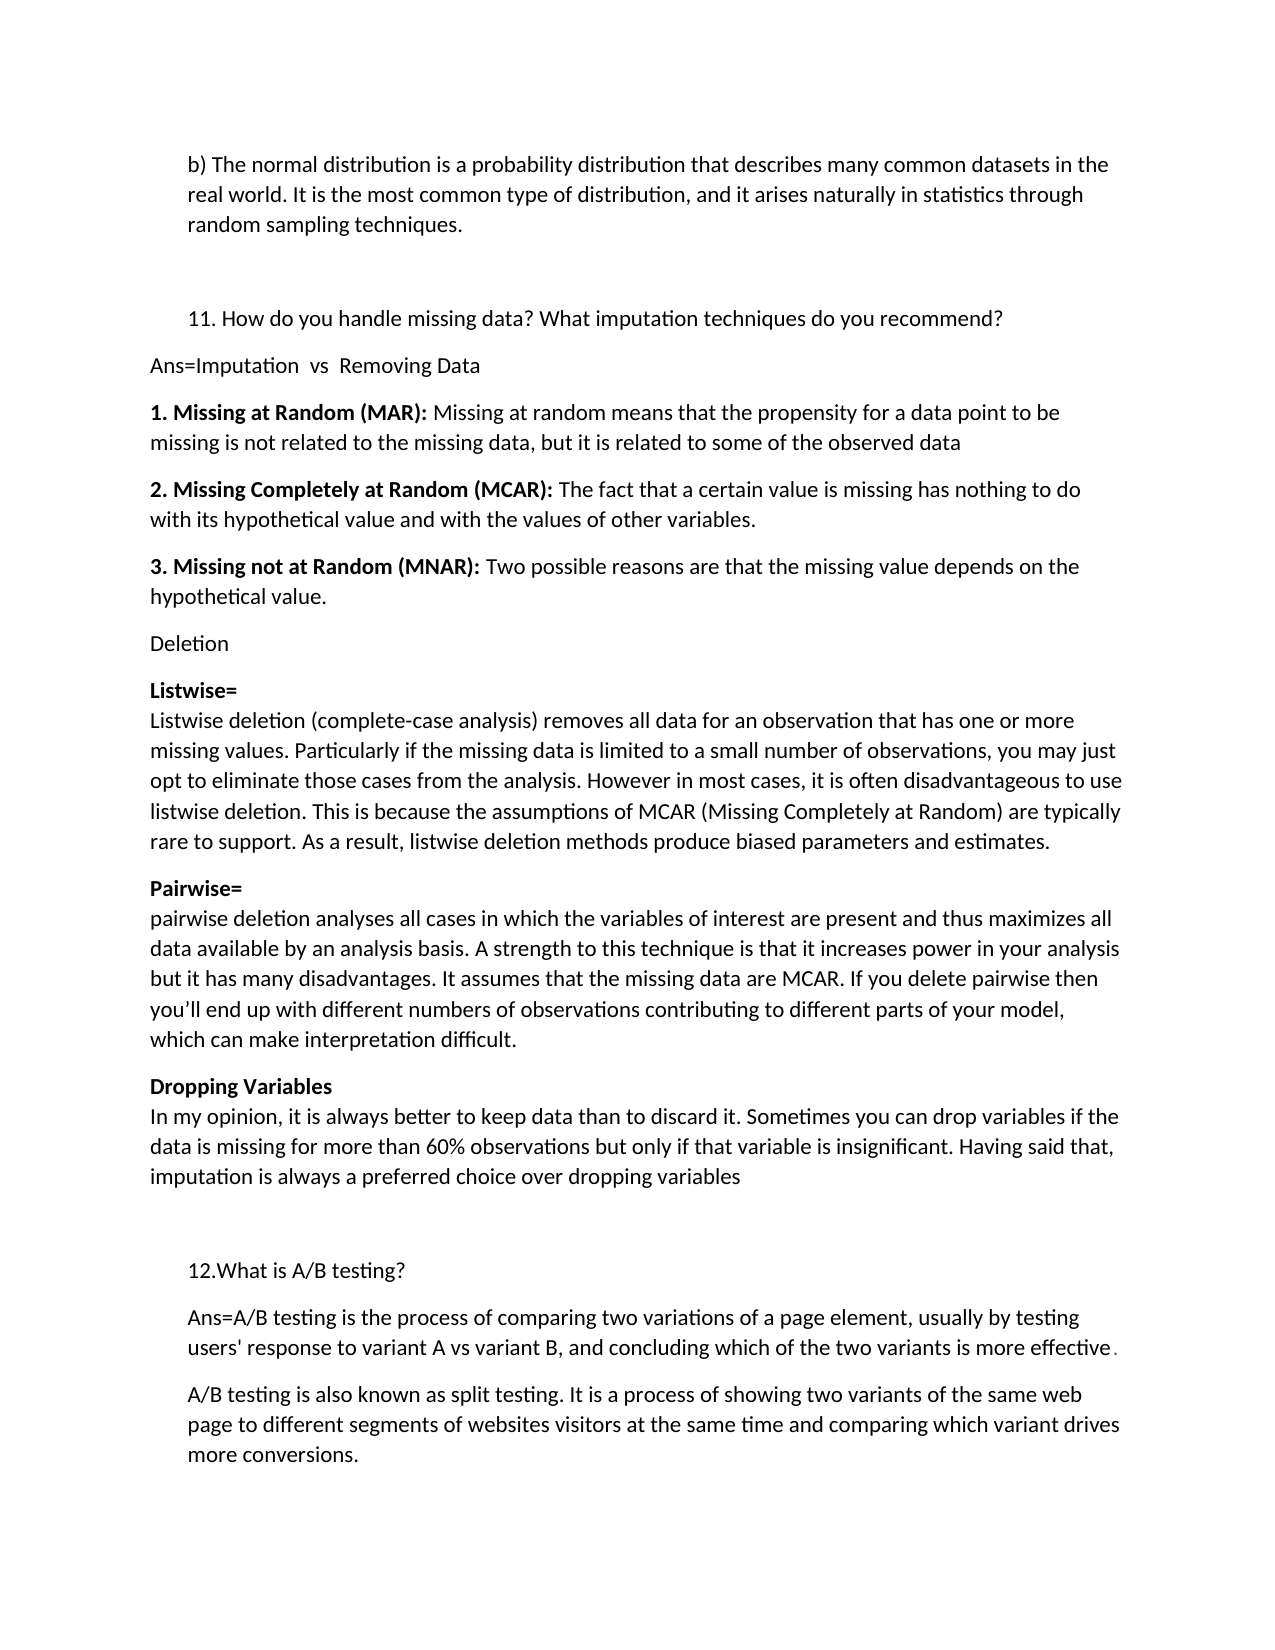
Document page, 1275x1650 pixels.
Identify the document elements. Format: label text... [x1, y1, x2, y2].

text Ans=Imputation vs Removing Data [150, 351, 1125, 379]
text 11. How do you handle missing data? What imputation techniques do you recommend? [187, 304, 1125, 332]
text b) The normal distribution is a probability distribution that describes many common datasets in the real world. It is the most common type of distribution, and it arises naturally in statistics through random sampling techniques. [187, 150, 1125, 238]
text 2. Missing Completely at Random (MCAR): The fact that a certain value is missing has nothing to do with its hypothetical value and with the values of other variables. [150, 475, 1125, 533]
text 3. Missing not at Random (MNAR): Two possible reasons are that the missing value depends on the hypothetical value. [150, 552, 1125, 610]
text Ans=A/B testing is the process of comparing two variations of a page element, usually by testing users' response to variant A vs variant B, and concluding which of the two variants is more effective. [187, 1303, 1125, 1361]
text Deletion [150, 629, 1125, 657]
text Pairwise= pairwise deletion analyses all cases in which the variables of interest are present and thus maximizes all data available by an analysis basis. A strength to this technique is that it increases power in your analysis but it has many disadvantages. It assumes that the missing data are MCAR. If you delete pairwise then you’ll end up with different numbers of observations contributing to different parts of your model, which can make interpretation difficult. [150, 874, 1125, 1053]
text Listwise= Listwise deletion (complete-case analysis) removes all data for an observation that has one or more missing values. Particularly if the missing data is limited to a small number of observations, you may just opt to eliminate those cases from the analysis. However in most cases, it is often disadvantageous to use listwise deletion. This is because the assumptions of MCAR (Missing Completely at Random) are typically rare to support. As a result, listwise deletion methods produce biased parameters and estimates. [150, 676, 1125, 855]
text A/B testing is also known as split testing. It is a process of showing two variants of the same web page to different segments of websites visitors at the same time and comparing which variant drives more conversions. [187, 1380, 1125, 1469]
text 12.What is A/B testing? [187, 1256, 1125, 1284]
text Dropping Variables In my opinion, it is always better to keep data than to discard it. Sometimes you can drop variables if the data is missing for more than 60% observations but only if that variable is insignificant. Having said that, imputation is always a preferred choice over dropping variables [150, 1072, 1125, 1191]
text 1. Missing at Random (MAR): Missing at random means that the propensity for a data point to be missing is not related to the missing data, but it is related to some of the observed data [150, 398, 1125, 456]
